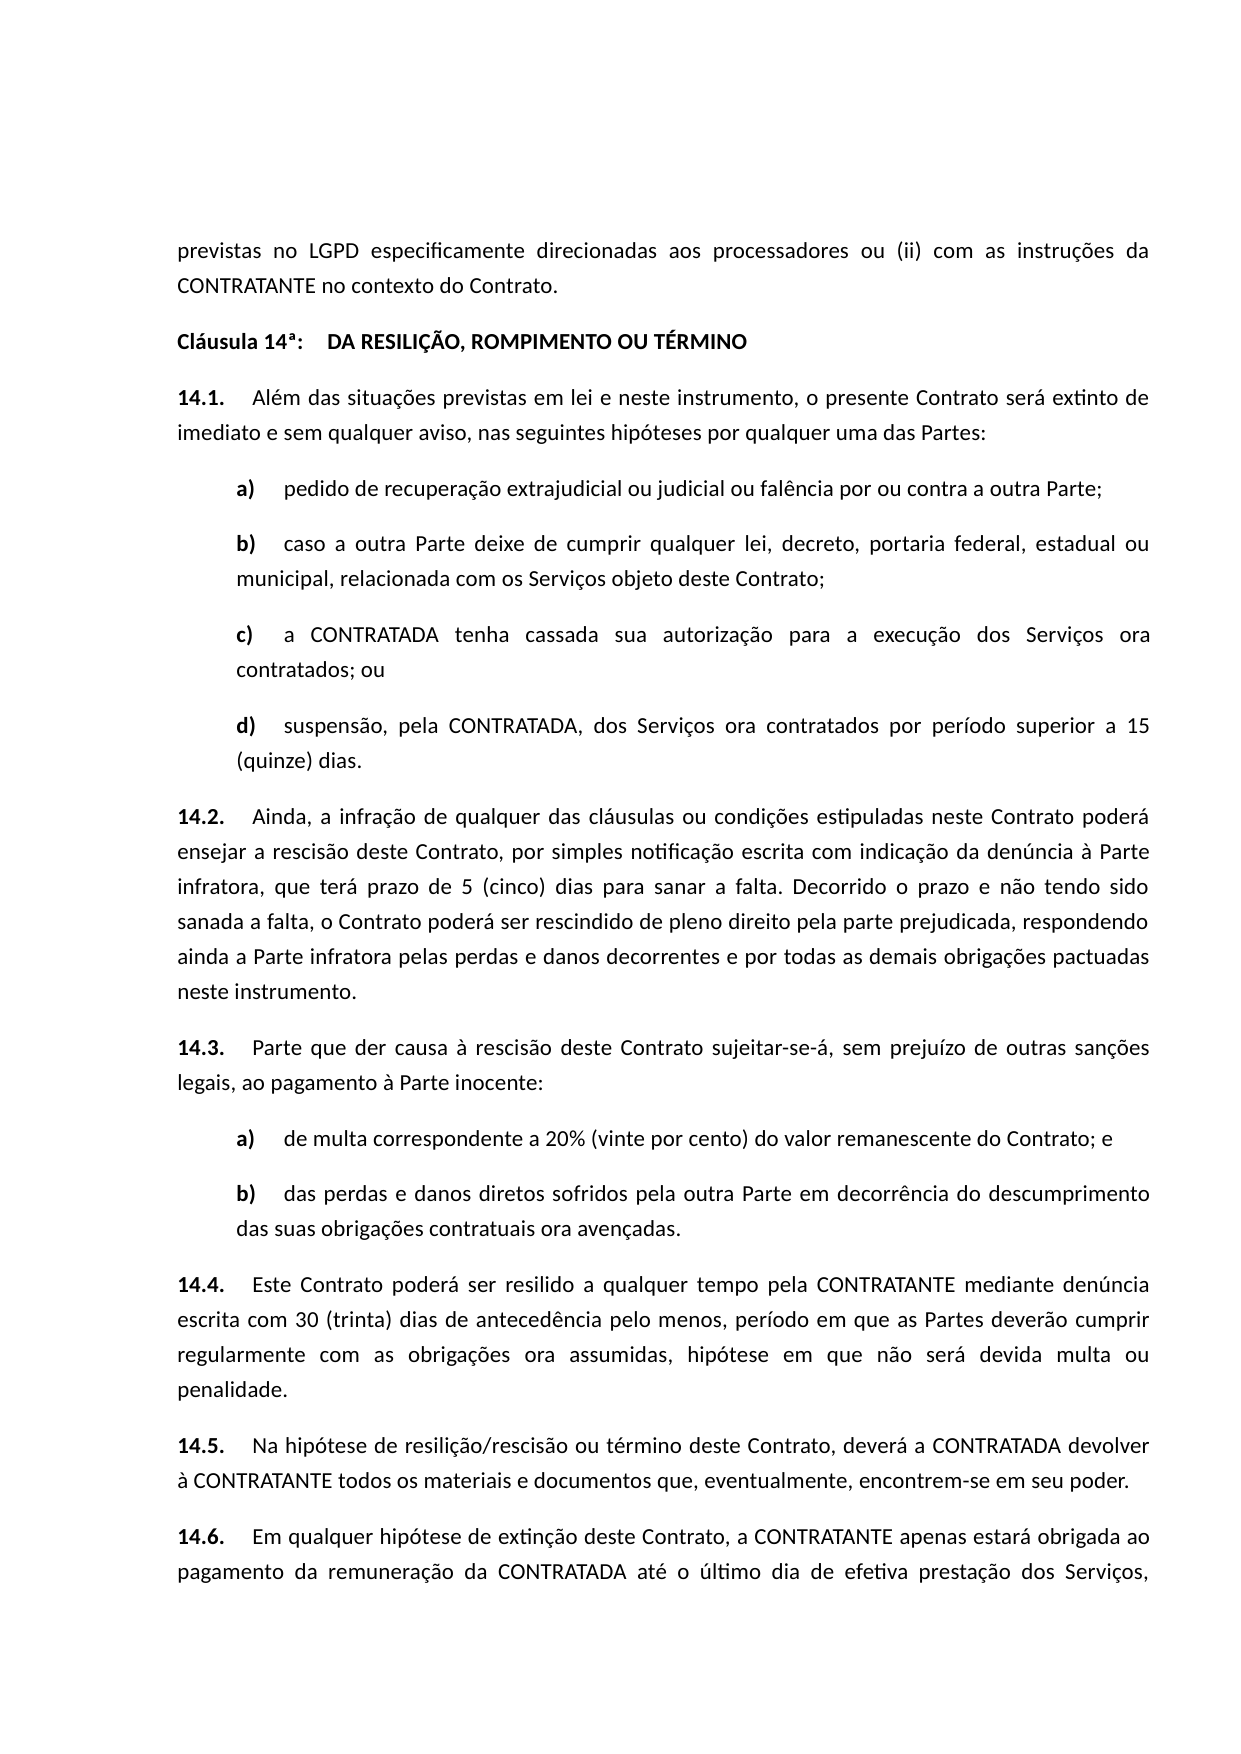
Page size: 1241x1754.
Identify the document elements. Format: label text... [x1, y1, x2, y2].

list Na hipótese de resilição/rescisão ou término deste Contrato, deverá a CONTRATADA devolver à CONTRATANTE todos os materiais e documentos que, eventualmente, encontrem-se em seu poder. [177, 1431, 1152, 1494]
list caso a outra Parte deixe de cumprir qualquer lei, decreto, portaria federal, estadual ou municipal, relacionada com os Serviços objeto deste Contrato; [236, 529, 1152, 592]
list de multa correspondente a 20% (vinte por cento) do valor remanescente do Contrato; e [236, 1124, 1152, 1152]
list Ainda, a infração de qualquer das cláusulas ou condições estipuladas neste Contrato poderá ensejar a rescisão deste Contrato, por simples notificação escrita com indicação da denúncia à Parte infratora, que terá prazo de 5 (cinco) dias para sanar a falta. Decorrido o prazo e não tendo sido sanada a falta, o Contrato poderá ser rescindido de pleno direito pela parte prejudicada, respondendo ainda a Parte infratora pelas perdas e danos decorrentes e por todas as demais obrigações pactuadas neste instrumento. [177, 802, 1152, 1005]
list Além das situações previstas em lei e neste instrumento, o presente Contrato será extinto de imediato e sem qualquer aviso, nas seguintes hipóteses por qualquer uma das Partes: [177, 383, 1152, 446]
list das perdas e danos diretos sofridos pela outra Parte em decorrência do descumprimento das suas obrigações contratuais ora avençadas. [236, 1179, 1152, 1242]
list pedido de recuperação extrajudicial ou judicial ou falência por ou contra a outra Parte; [236, 474, 1152, 502]
list suspensão, pela CONTRATADA, dos Serviços ora contratados por período superior a 15 (quinze) dias. [236, 711, 1152, 774]
list Parte que der causa à rescisão deste Contrato sujeitar-se-á, sem prejuízo de outras sanções legais, ao pagamento à Parte inocente: [177, 1033, 1152, 1096]
list a CONTRATADA tenha cassada sua autorização para a execução dos Serviços ora contratados; ou [236, 620, 1152, 683]
list Este Contrato poderá ser resilido a qualquer tempo pela CONTRATANTE mediante denúncia escrita com 30 (trinta) dias de antecedência pelo menos, período em que as Partes deverão cumprir regularmente com as obrigações ora assumidas, hipótese em que não será devida multa ou penalidade. [177, 1270, 1152, 1403]
list DA RESILIÇÃO, ROMPIMENTO OU TÉRMINO [177, 327, 1152, 355]
